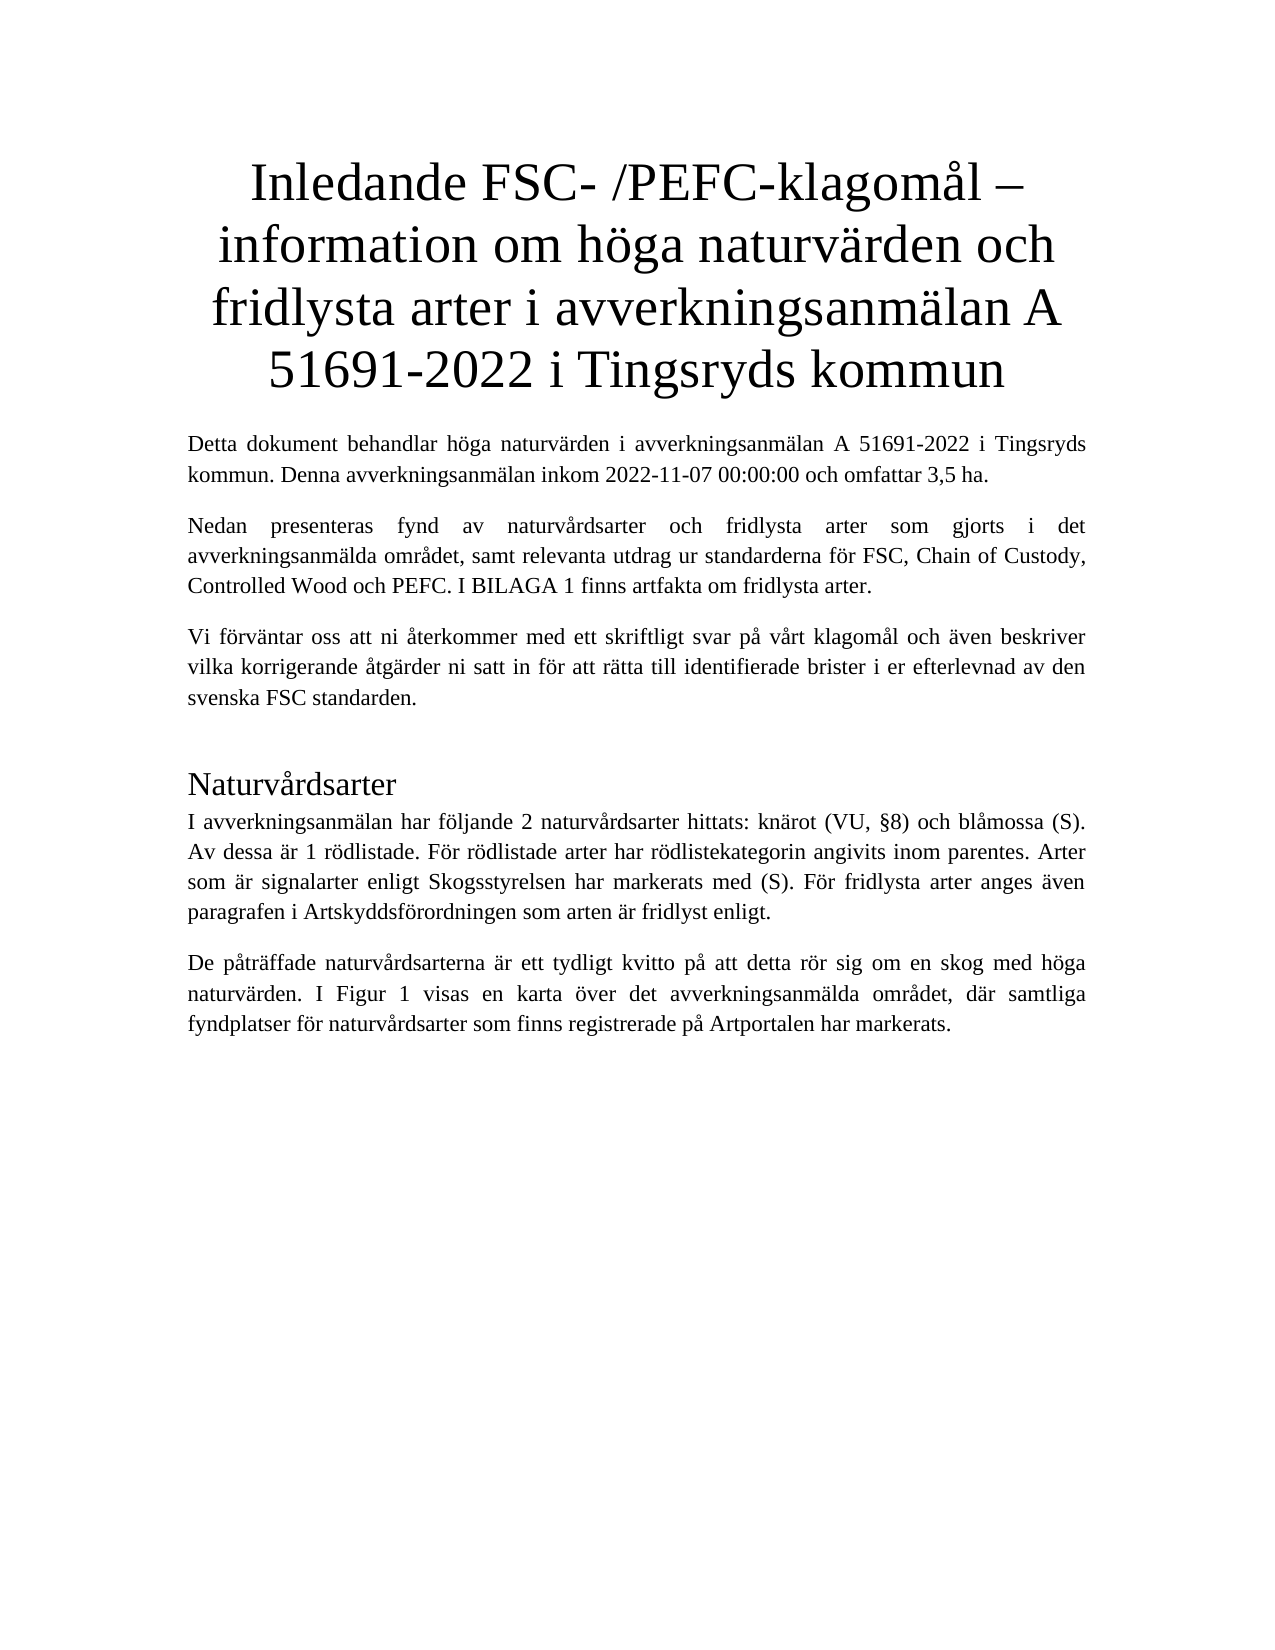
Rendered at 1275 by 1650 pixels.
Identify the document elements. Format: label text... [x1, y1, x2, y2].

title Inledande FSC- /PEFC-klagomål – information om höga naturvärden och fridlysta arter i avverkningsanmälan A 51691-2022 i Tingsryds kommun [187, 150, 1087, 399]
text Detta dokument behandlar höga naturvärden i avverkningsanmälan A 51691-2022 i Tingsryds kommun. Denna avverkningsanmälan inkom 2022-11-07 00:00:00 och omfattar 3,5 ha. [187, 430, 1087, 487]
text De påträffade naturvårdsarterna är ett tydligt kvitto på att detta rör sig om en skog med höga naturvärden. I Figur 1 visas en karta över det avverkningsanmälda området, där samtliga fyndplatser för naturvårdsarter som finns registrerade på Artportalen har markerats. [187, 949, 1087, 1036]
text I avverkningsanmälan har följande 2 naturvårdsarter hittats: knärot (VU, §8) och blåmossa (S). Av dessa är 1 rödlistade. För rödlistade arter har rödlistekategorin angivits inom parentes. Arter som är signalarter enligt Skogsstyrelsen har markerats med (S). För fridlysta arter anges även paragrafen i Artskyddsförordningen som arten är fridlyst enligt. [187, 808, 1087, 925]
text Nedan presenteras fynd av naturvårdsarter och fridlysta arter som gjorts i det avverkningsanmälda området, samt relevanta utdrag ur standarderna för FSC, Chain of Custody, Controlled Wood och PEFC. I BILAGA 1 finns artfakta om fridlysta arter. [187, 512, 1087, 598]
subtitle Naturvårdsarter [187, 764, 1087, 802]
text Vi förväntar oss att ni återkommer med ett skriftligt svar på vårt klagomål och även beskriver vilka korrigerande åtgärder ni satt in för att rätta till identifierade brister i er efterlevnad av den svenska FSC standarden. [187, 623, 1087, 710]
